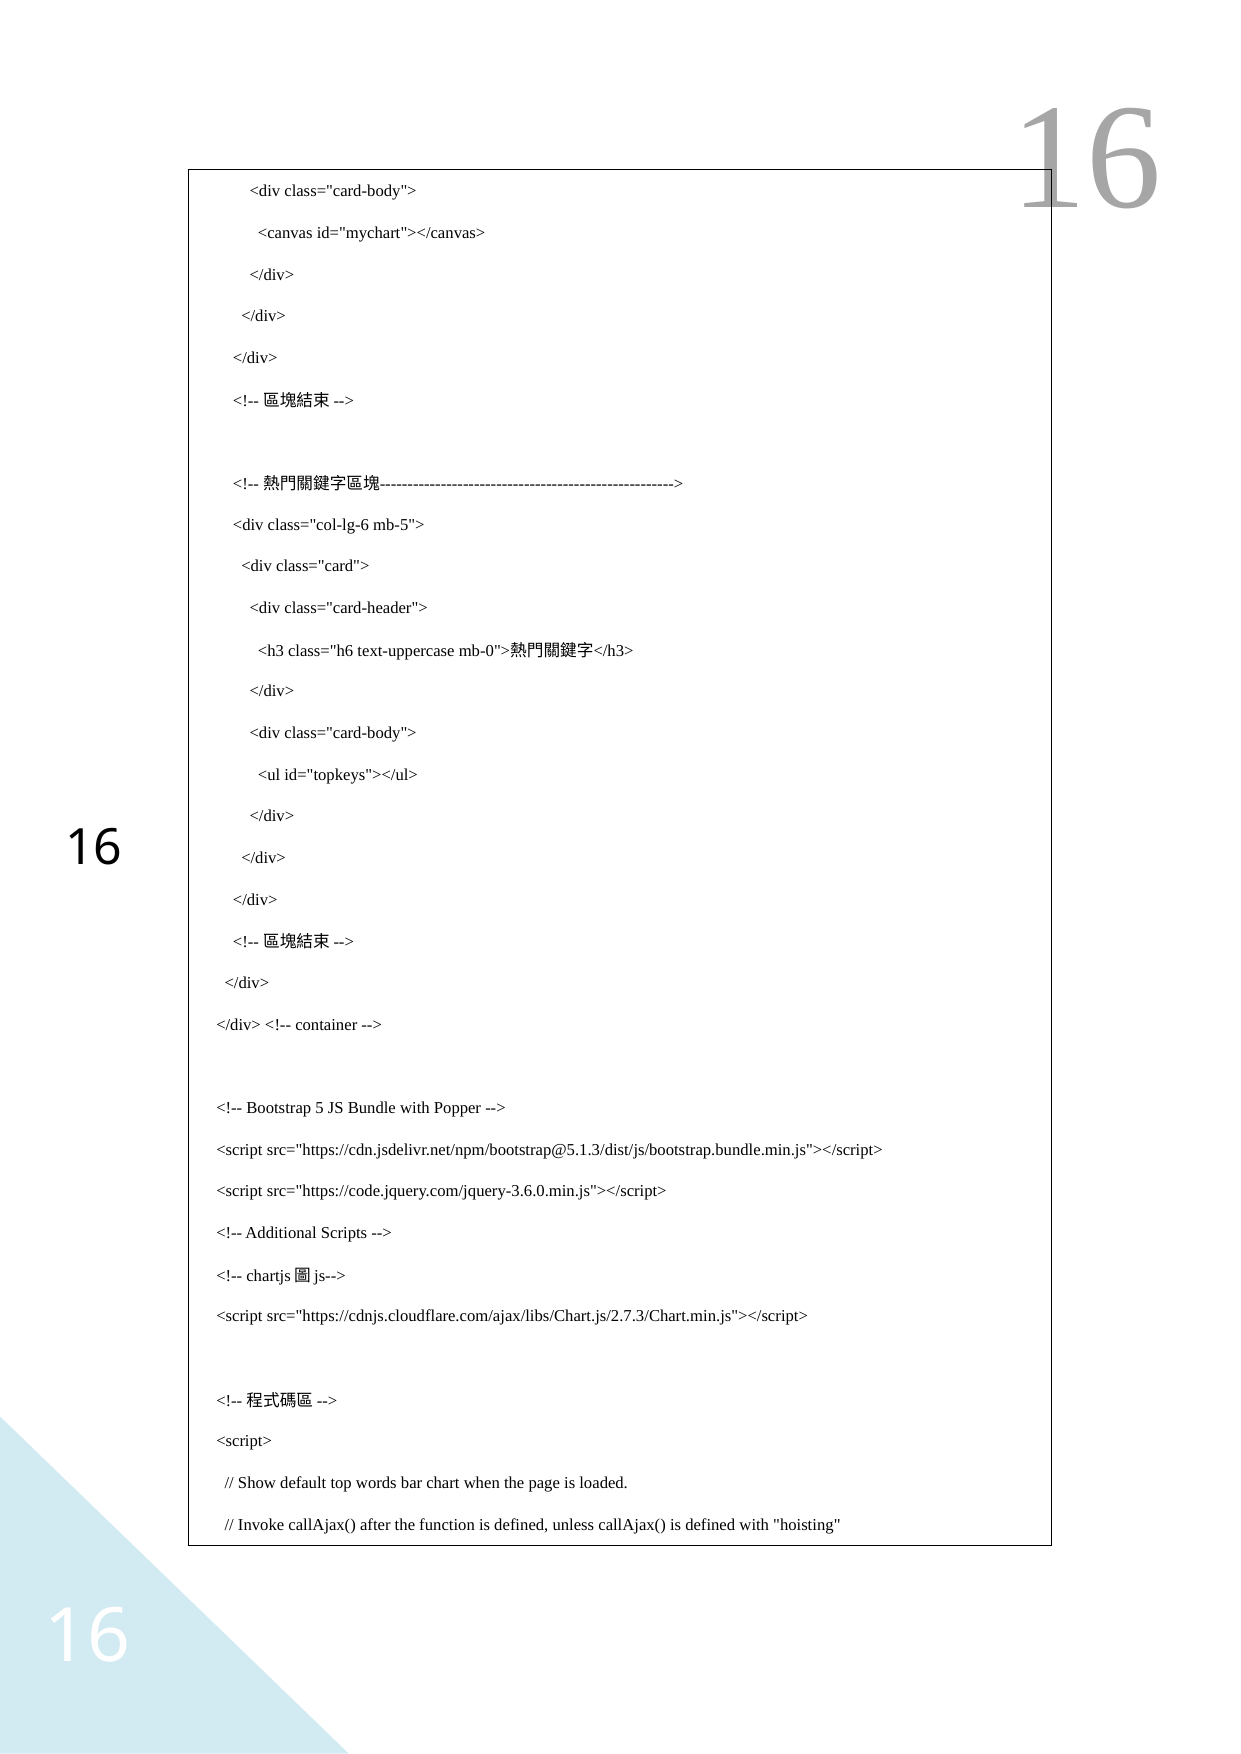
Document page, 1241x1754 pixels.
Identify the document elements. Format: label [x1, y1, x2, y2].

table_header [189, 170, 1051, 1545]
